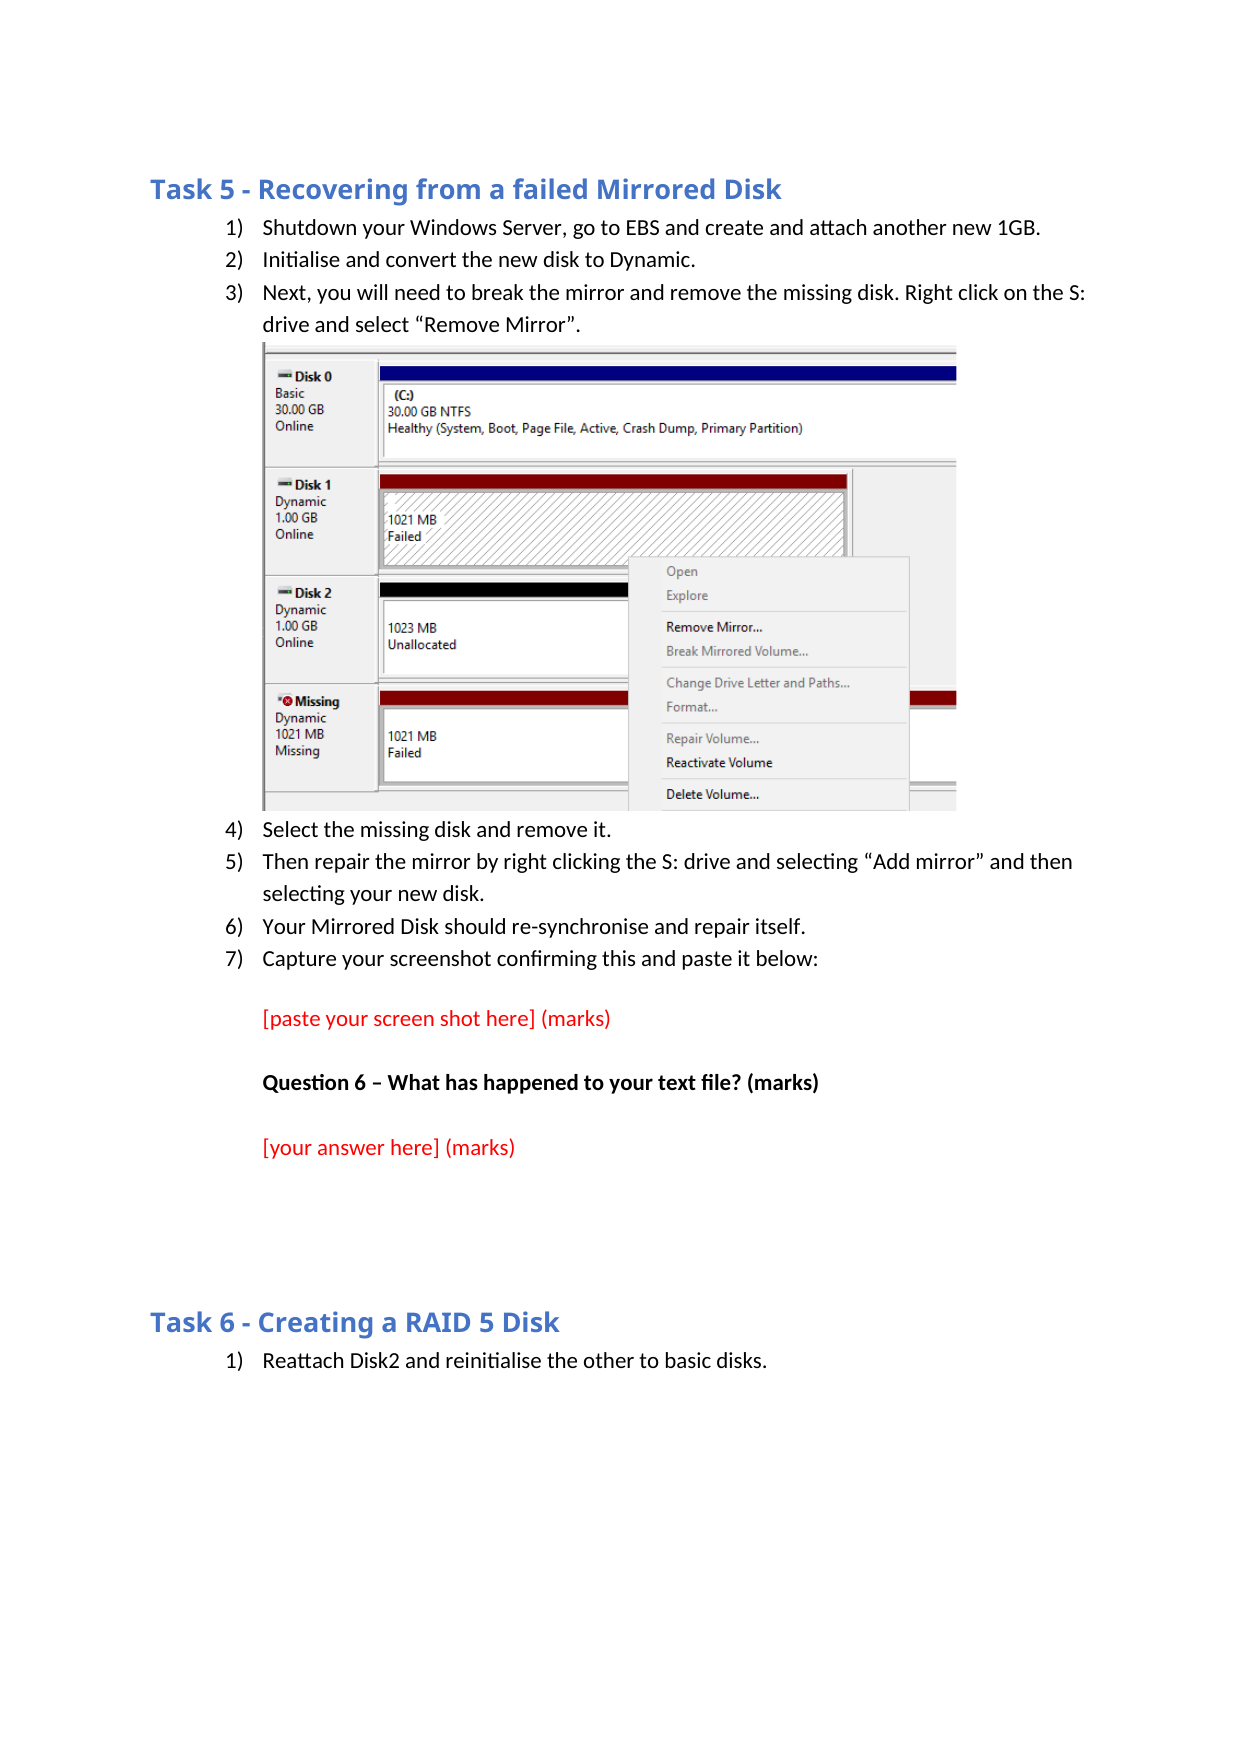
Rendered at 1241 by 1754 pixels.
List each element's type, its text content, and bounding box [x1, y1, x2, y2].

list Then repair the mirror by right clicking the S: drive and selecting “Add mirror” and then selecting your new disk. [225, 847, 1090, 908]
list Reattach Disk2 and reinitialise the other to basic disks. [225, 1346, 1090, 1374]
picture [262, 342, 957, 811]
list Shutdown your Windows Server, go to EBS and create and attach another new 1GB. [225, 213, 1090, 241]
subtitle Task 5 - Recovering from a failed Mirrored Disk [150, 171, 1090, 208]
list Select the missing disk and remove it. [225, 815, 1090, 843]
list Question 6 – What has happened to your text file? (marks) [your answer here] (marks) [262, 1068, 1090, 1161]
list Initialise and convert the new disk to Dynamic. [225, 245, 1090, 273]
list Capture your screenshot confirming this and paste it below: [paste your screen shot here] (marks) [225, 944, 1090, 1064]
list Your Mirrored Disk should re-synchronise and repair itself. [225, 912, 1090, 940]
subtitle Task 6 - Creating a RAID 5 Disk [150, 1303, 1090, 1340]
